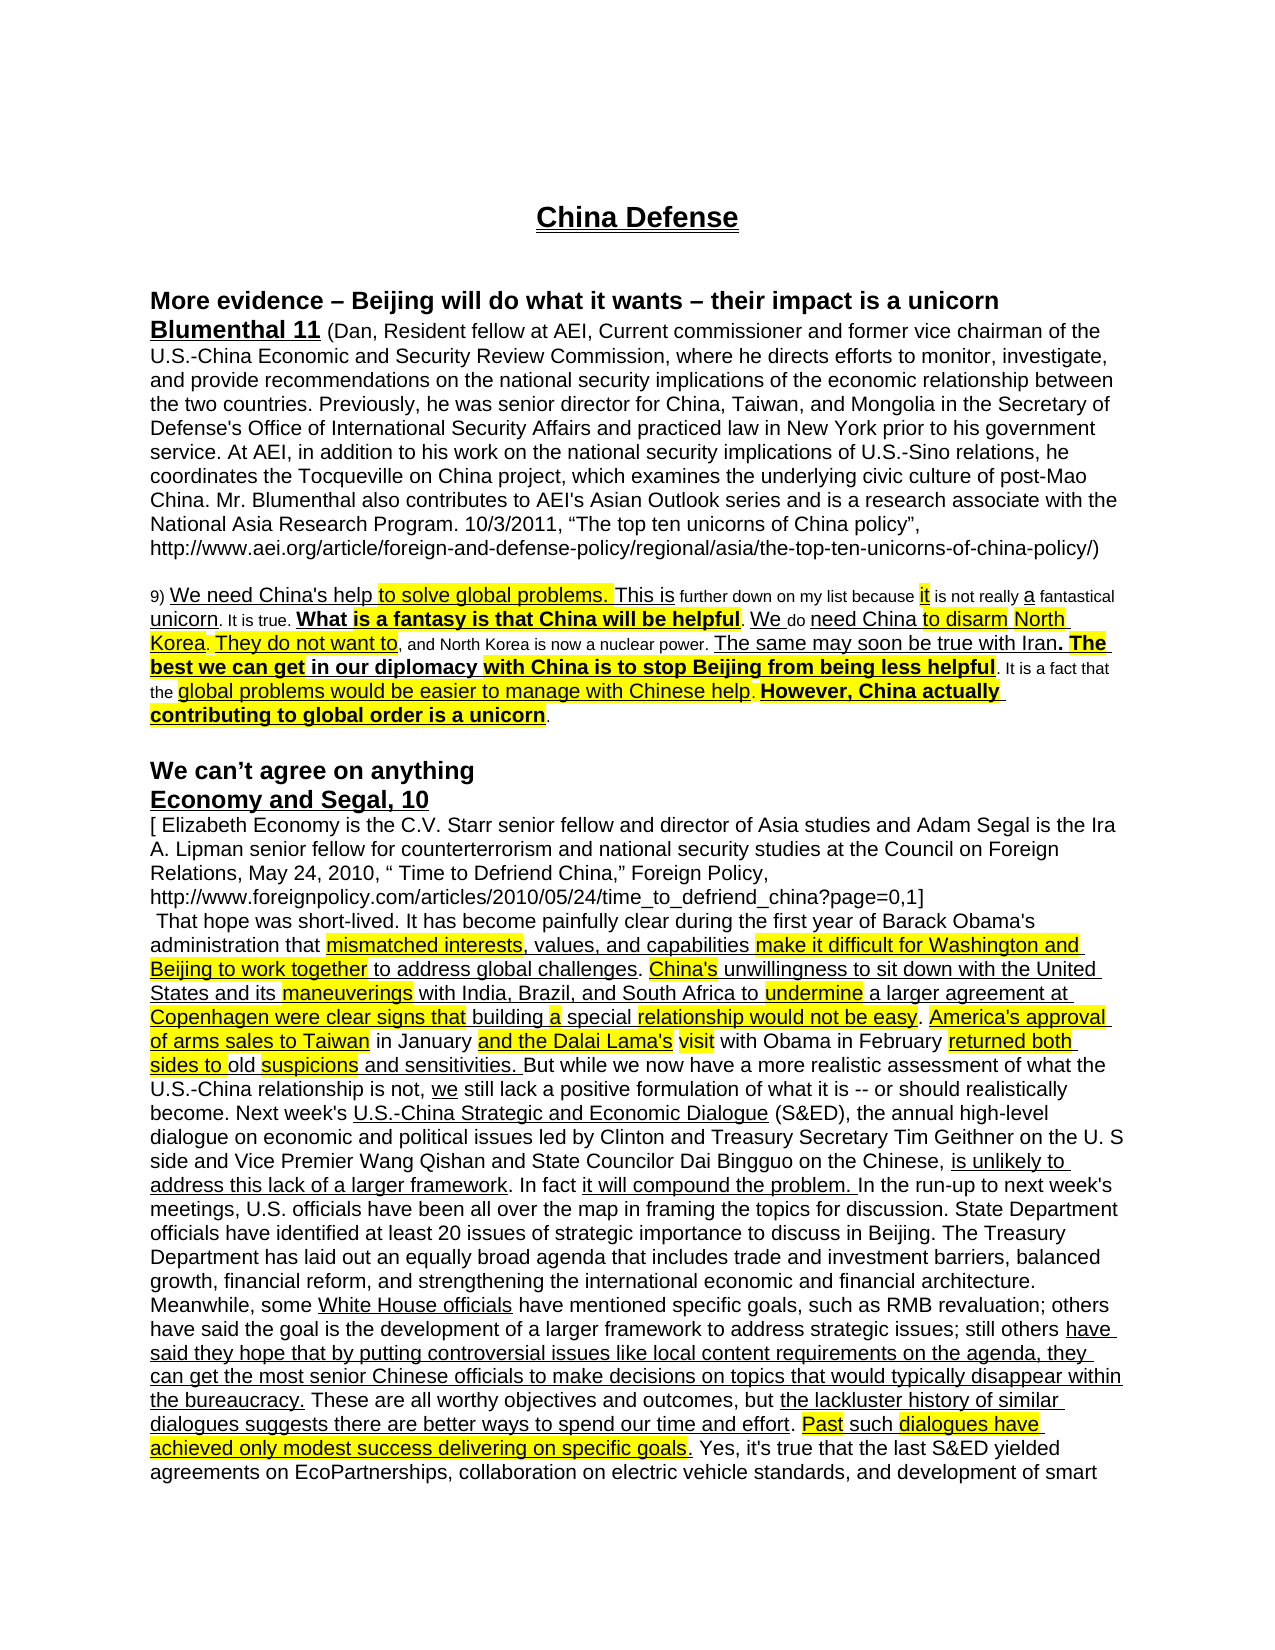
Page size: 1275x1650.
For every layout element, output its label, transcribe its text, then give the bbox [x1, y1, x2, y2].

text Blumenthal 11 (Dan, Resident fellow at AEI, Current commissioner and former vice chairman of the U.S.-China Economic and Security Review Commission, where he directs efforts to monitor, investigate, and provide recommendations on the national security implications of the economic relationship between the two countries. Previously, he was senior director for China, Taiwan, and Mongolia in the Secretary of Defense's Office of International Security Affairs and practiced law in New York prior to his government service. At AEI, in addition to his work on the national security implications of U.S.-Sino relations, he coordinates the Tocqueville on China project, which examines the underlying civic culture of post-Mao China. Mr. Blumenthal also contributes to AEI's Asian Outlook series and is a research associate with the National Asia Research Program. 10/3/2011, “The top ten unicorns of China policy”, http://www.aei.org/article/foreign-and-defense-policy/regional/asia/the-top-ten-unicorns-of-china-policy/) [150, 315, 1125, 559]
text 9) We need China's help to solve global problems. This is further down on my list because it is not really a fantastical unicorn. It is true. What is a fantasy is that China will be helpful. We do need China to disarm North Korea. They do not want to, and North Korea is now a nuclear power. The same may soon be true with Iran. The best we can get in our diplomacy with China is to stop Beijing from being less helpful. It is a fact that the global problems would be easier to manage with Chinese help. However, China actually contributing to global order is a unicorn. [305, 583, 1125, 727]
text More evidence – Beijing will do what it wants – their impact is a unicorn [150, 286, 1125, 315]
subtitle China Defense [150, 200, 1125, 233]
text We can’t agree on anything [150, 756, 1125, 784]
text Economy and Segal, 10 [150, 784, 1125, 813]
text [ Elizabeth Economy is the C.V. Starr senior fellow and director of Asia studies and Adam Segal is the Ira A. Lipman senior fellow for counterterrorism and national security studies at the Council on Foreign Relations, May 24, 2010, “ Time to Defriend China,” Foreign Policy, http://www.foreignpolicy.com/articles/2010/05/24/time_to_defriend_china?page=0,1] [150, 813, 1125, 909]
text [150, 909, 1125, 1484]
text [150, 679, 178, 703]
